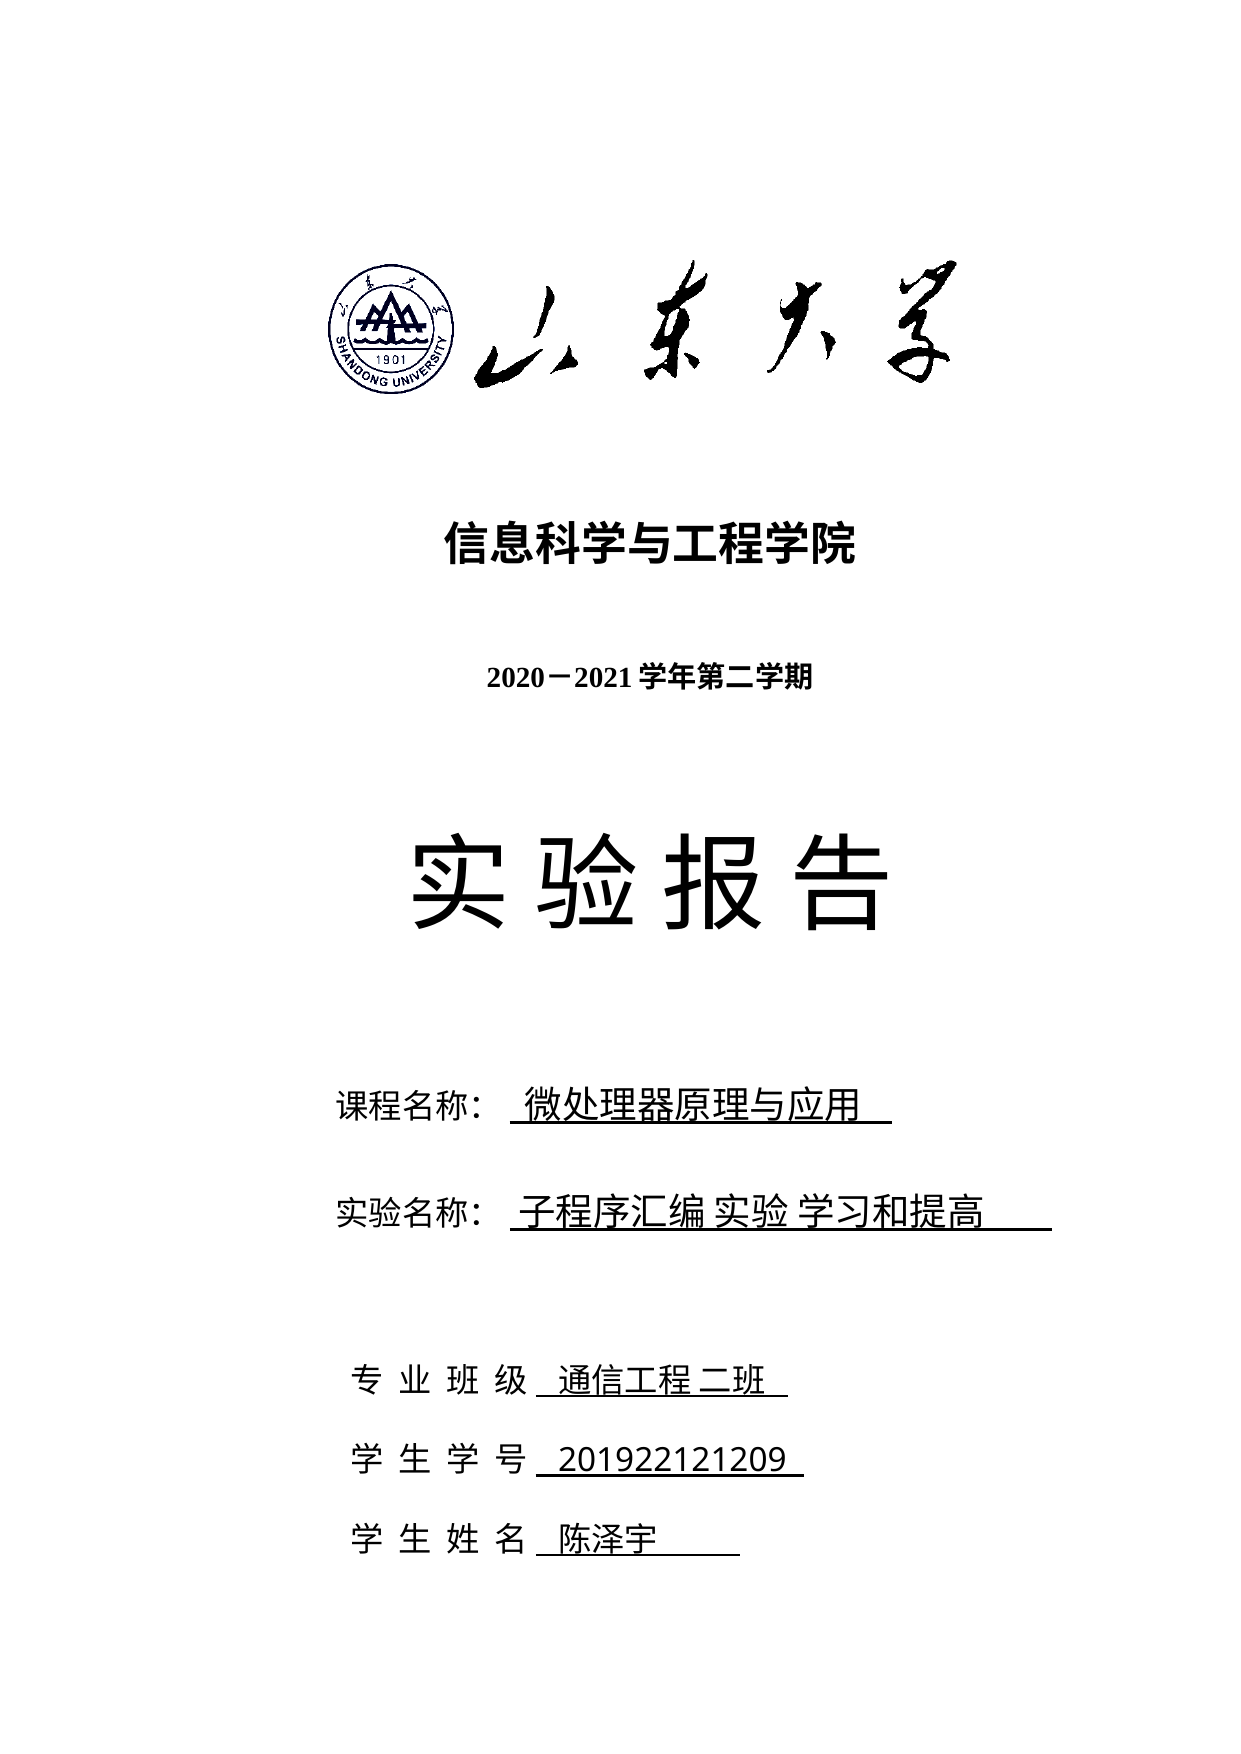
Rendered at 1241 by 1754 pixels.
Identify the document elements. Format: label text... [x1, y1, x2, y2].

text 实 验 报 告 [247, 795, 1052, 957]
text 课程名称： 微处理器原理与应用 [335, 1070, 1052, 1135]
text 2020－2021学年第二学期 [247, 642, 1052, 707]
text 专 业 班 级 通信工程 二班 [350, 1345, 1052, 1410]
picture [328, 264, 454, 394]
text 学 生 姓 名 陈泽宇 [350, 1504, 1052, 1569]
text 实验名称： 子程序汇编 实验 学习和提高 [335, 1176, 1052, 1241]
text 学 生 学 号 201922121209 [350, 1425, 1052, 1490]
text 信息科学与工程学院 [247, 492, 1052, 589]
